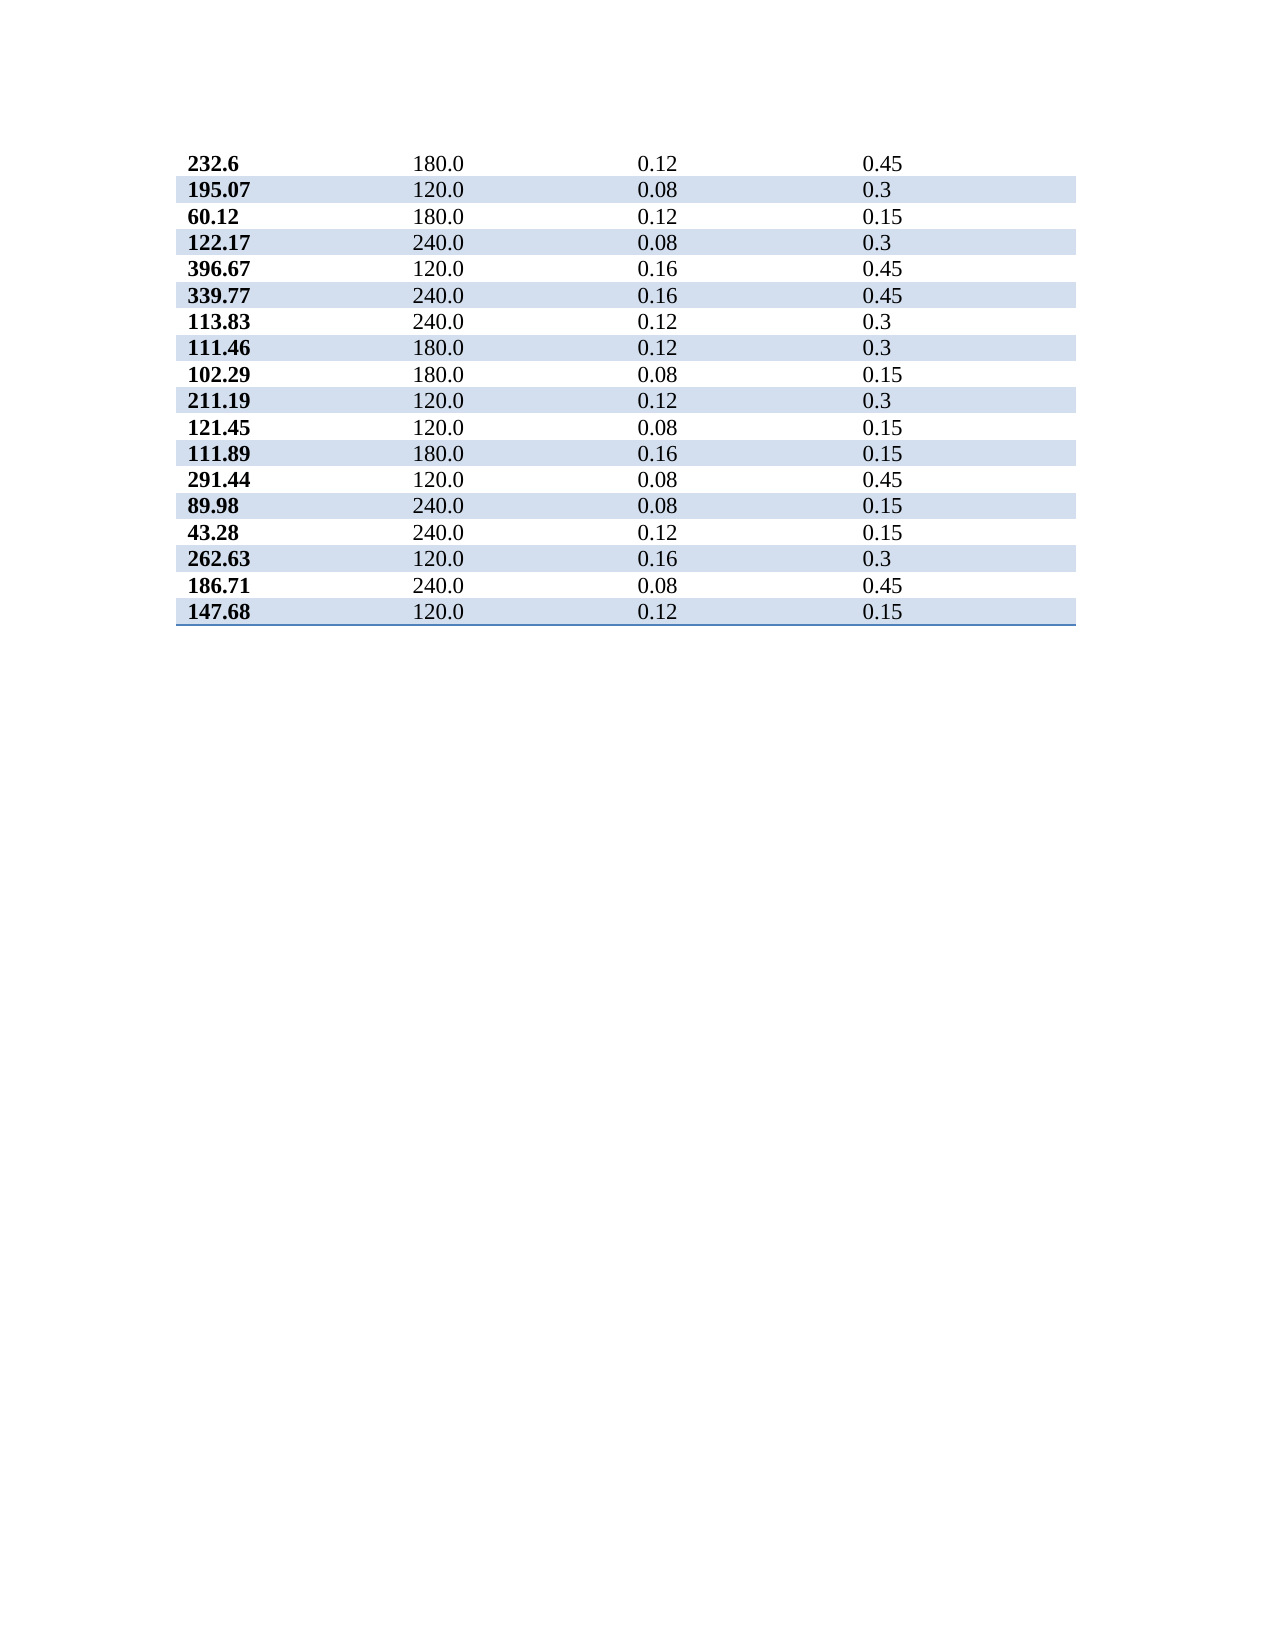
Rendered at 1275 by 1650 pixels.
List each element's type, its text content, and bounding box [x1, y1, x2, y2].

table_cell 0.15 [851, 361, 1076, 387]
table_cell 240.0 [401, 229, 626, 255]
table_cell 0.08 [626, 361, 851, 387]
table_cell 396.67 [176, 255, 401, 282]
table_cell 0.3 [851, 308, 1076, 334]
table_cell 0.45 [851, 466, 1076, 493]
table_cell 113.83 [176, 308, 401, 334]
table_cell 121.45 [176, 414, 401, 440]
table_cell 232.6 [176, 150, 401, 176]
table_cell 195.07 [176, 176, 401, 203]
table_cell 180.0 [401, 440, 626, 466]
table_cell 180.0 [401, 203, 626, 229]
table_cell 111.46 [176, 335, 401, 361]
table_cell 0.08 [626, 572, 851, 598]
table_cell 0.15 [851, 440, 1076, 466]
table_cell 240.0 [401, 519, 626, 545]
table_cell 0.12 [626, 387, 851, 413]
table_cell 89.98 [176, 493, 401, 519]
table_cell 180.0 [401, 361, 626, 387]
table_cell 0.15 [851, 414, 1076, 440]
table_cell 147.68 [176, 598, 401, 624]
table_cell 0.15 [851, 493, 1076, 519]
table_cell 120.0 [401, 598, 626, 624]
table_cell 0.45 [851, 255, 1076, 282]
table_cell 120.0 [401, 387, 626, 413]
table_cell 0.15 [851, 203, 1076, 229]
table_cell 0.12 [626, 519, 851, 545]
table_cell 120.0 [401, 176, 626, 203]
table_cell 240.0 [401, 282, 626, 308]
table_cell 0.08 [626, 466, 851, 493]
table_cell 43.28 [176, 519, 401, 545]
table_cell 339.77 [176, 282, 401, 308]
table_cell 0.12 [626, 335, 851, 361]
table_cell 0.08 [626, 229, 851, 255]
table_cell 240.0 [401, 493, 626, 519]
table_cell 102.29 [176, 361, 401, 387]
table_cell 0.08 [626, 176, 851, 203]
table_cell 262.63 [176, 545, 401, 572]
table_cell 0.3 [851, 387, 1076, 413]
table_cell 0.16 [626, 440, 851, 466]
table_cell 0.08 [626, 493, 851, 519]
table_cell 211.19 [176, 387, 401, 413]
table_cell 0.12 [626, 203, 851, 229]
table_cell 0.45 [851, 572, 1076, 598]
table_cell 120.0 [401, 545, 626, 572]
table_cell 0.12 [626, 308, 851, 334]
table_cell 120.0 [401, 466, 626, 493]
table_cell 240.0 [401, 572, 626, 598]
table_cell 120.0 [401, 414, 626, 440]
table_cell 120.0 [401, 255, 626, 282]
table_cell 0.3 [851, 229, 1076, 255]
table_cell 122.17 [176, 229, 401, 255]
table_cell 0.3 [851, 545, 1076, 572]
table_cell 0.45 [851, 150, 1076, 176]
table_cell 0.16 [626, 545, 851, 572]
table_cell 0.16 [626, 255, 851, 282]
table_cell 0.15 [851, 598, 1076, 624]
table_cell 0.15 [851, 519, 1076, 545]
table_cell 0.45 [851, 282, 1076, 308]
table_cell 180.0 [401, 335, 626, 361]
table_cell 291.44 [176, 466, 401, 493]
table_cell 180.0 [401, 150, 626, 176]
table_cell 0.12 [626, 150, 851, 176]
table_cell 0.3 [851, 176, 1076, 203]
table_cell 60.12 [176, 203, 401, 229]
table_cell 0.08 [626, 414, 851, 440]
table_cell 186.71 [176, 572, 401, 598]
table_cell 0.16 [626, 282, 851, 308]
table_cell 111.89 [176, 440, 401, 466]
table_cell 240.0 [401, 308, 626, 334]
table_cell 0.12 [626, 598, 851, 624]
table_cell 0.3 [851, 335, 1076, 361]
